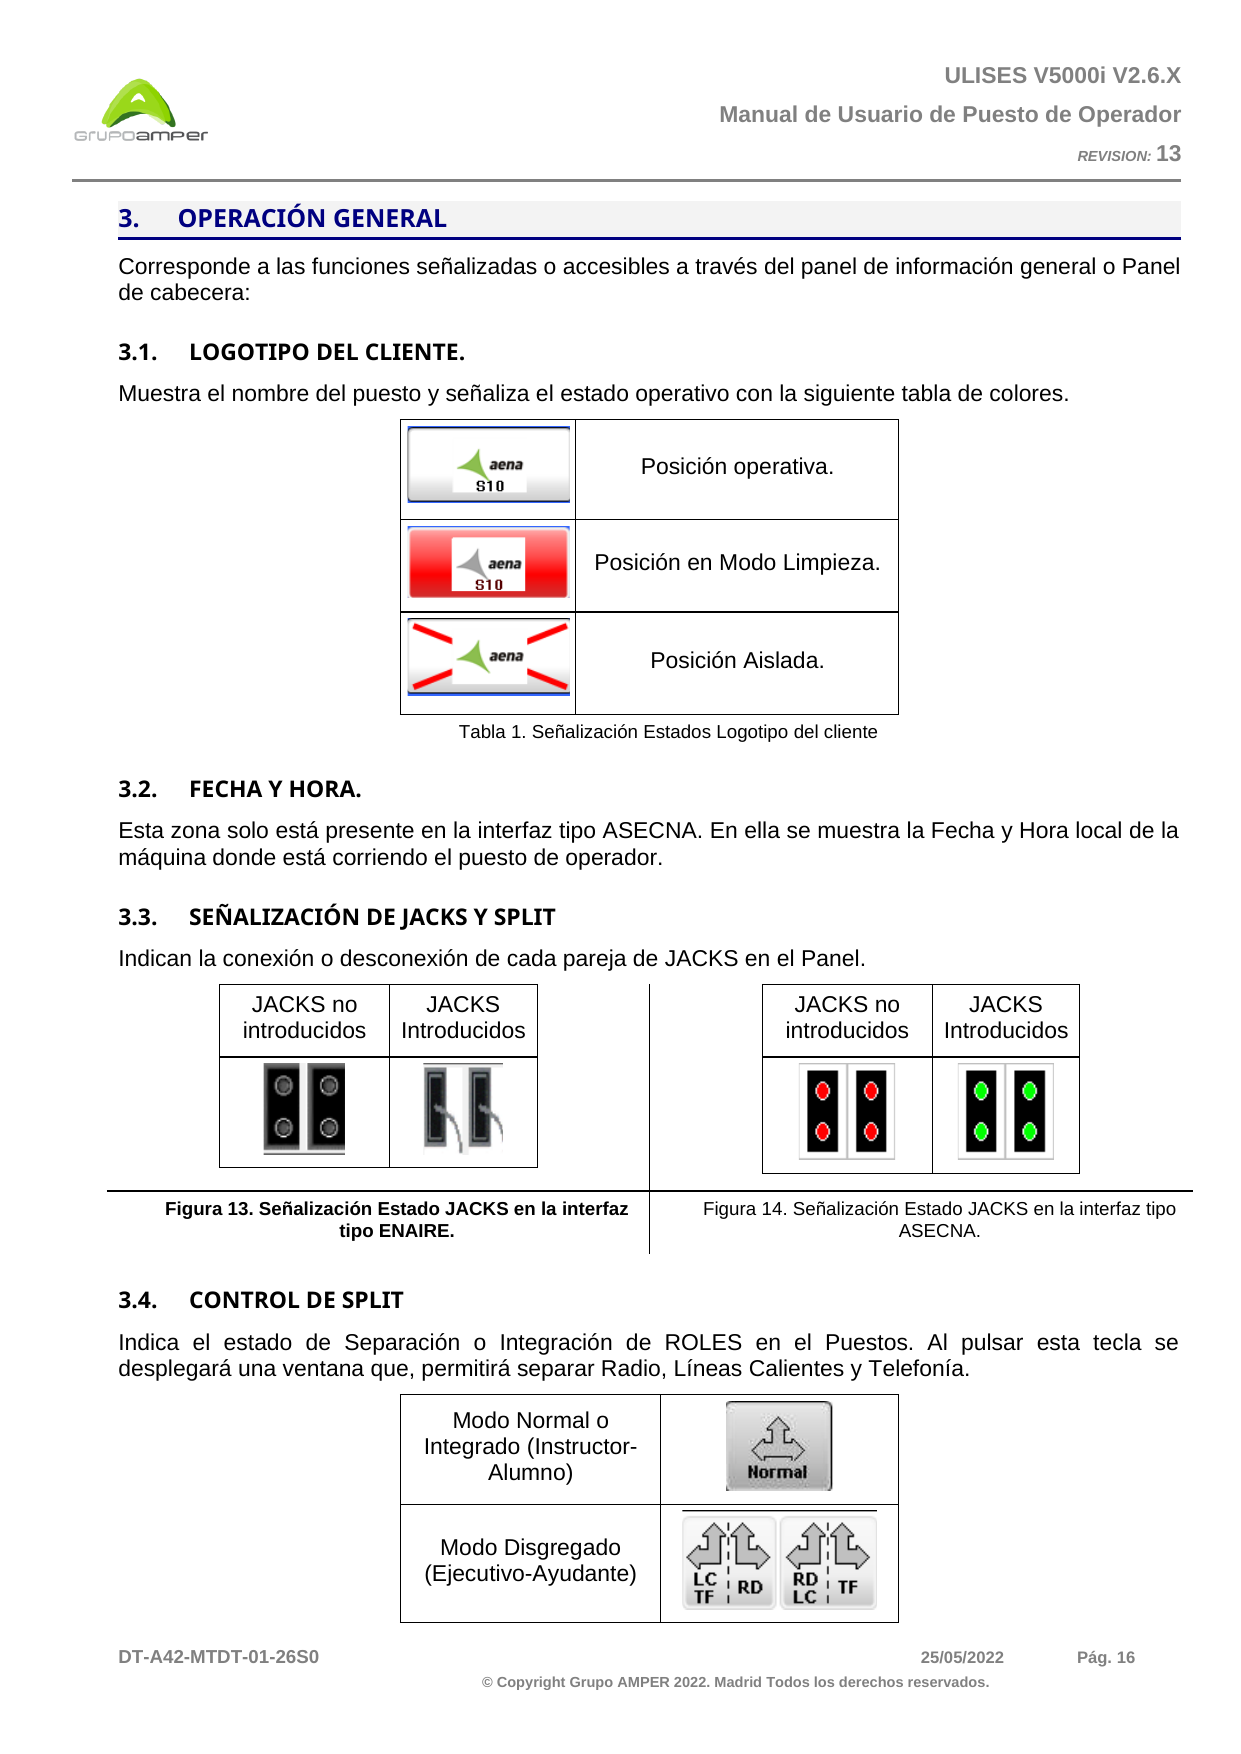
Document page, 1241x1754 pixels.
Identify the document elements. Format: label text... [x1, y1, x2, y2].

picture [682, 1510, 877, 1610]
subtitle Operación general [118, 201, 1181, 237]
table_cell [661, 1505, 898, 1622]
text Indica el estado de Separación o Integración de ROLES en el Puestos. Al pulsar esta tecla se desplegará una ventana que, permitirá separar Radio, Líneas Calientes y Telefonía. [118, 1329, 1181, 1382]
table_cell Modo Disgregado (Ejecutivo-Ayudante) [401, 1505, 660, 1622]
text Indican la conexión o desconexión de cada pareja de JACKS en el Panel. [118, 945, 1181, 971]
table_header [401, 420, 575, 519]
table_cell Figura 13. Señalización Estado JACKS en la interfaz tipo ENAIRE. [107, 1192, 649, 1254]
subtitle Logotipo del cliente. [118, 330, 1181, 368]
picture [70, 67, 210, 154]
picture [407, 426, 570, 503]
table_header [650, 984, 1192, 1190]
subtitle Señalización de JACKS y SPLIT [118, 895, 1181, 932]
text Muestra el nombre del puesto y señaliza el estado operativo con la siguiente tabla de colores. [118, 380, 1181, 407]
picture [407, 618, 570, 696]
picture [263, 1063, 345, 1155]
text Tabla 1. Señalización Estados Logotipo del cliente [155, 721, 1181, 742]
table_cell Figura 14. Señalización Estado JACKS en la interfaz tipo ASECNA. [650, 1192, 1192, 1254]
table_header Posición operativa. [576, 420, 898, 519]
text Esta zona solo está presente en la interfaz tipo ASECNA. En ella se muestra la Fecha y Hora local de la máquina donde está corriendo el puesto de operador. [118, 817, 1181, 870]
picture [407, 526, 570, 598]
subtitle Fecha y Hora. [118, 767, 1181, 805]
table_cell Posición en Modo Limpieza. [576, 520, 898, 611]
table_header Modo Normal o Integrado (Instructor-Alumno) [401, 1395, 660, 1503]
picture [726, 1401, 834, 1491]
picture [423, 1063, 503, 1155]
table_cell Posición Aislada. [576, 613, 898, 713]
table_cell [401, 613, 575, 713]
table_cell [401, 520, 575, 611]
table_header [661, 1395, 898, 1503]
text Corresponde a las funciones señalizadas o accesibles a través del panel de información general o Panel de cabecera: [118, 253, 1181, 305]
picture [798, 1063, 896, 1160]
subtitle Control de SPLIT [118, 1279, 1181, 1316]
picture [957, 1063, 1054, 1160]
table_header [107, 984, 649, 1190]
